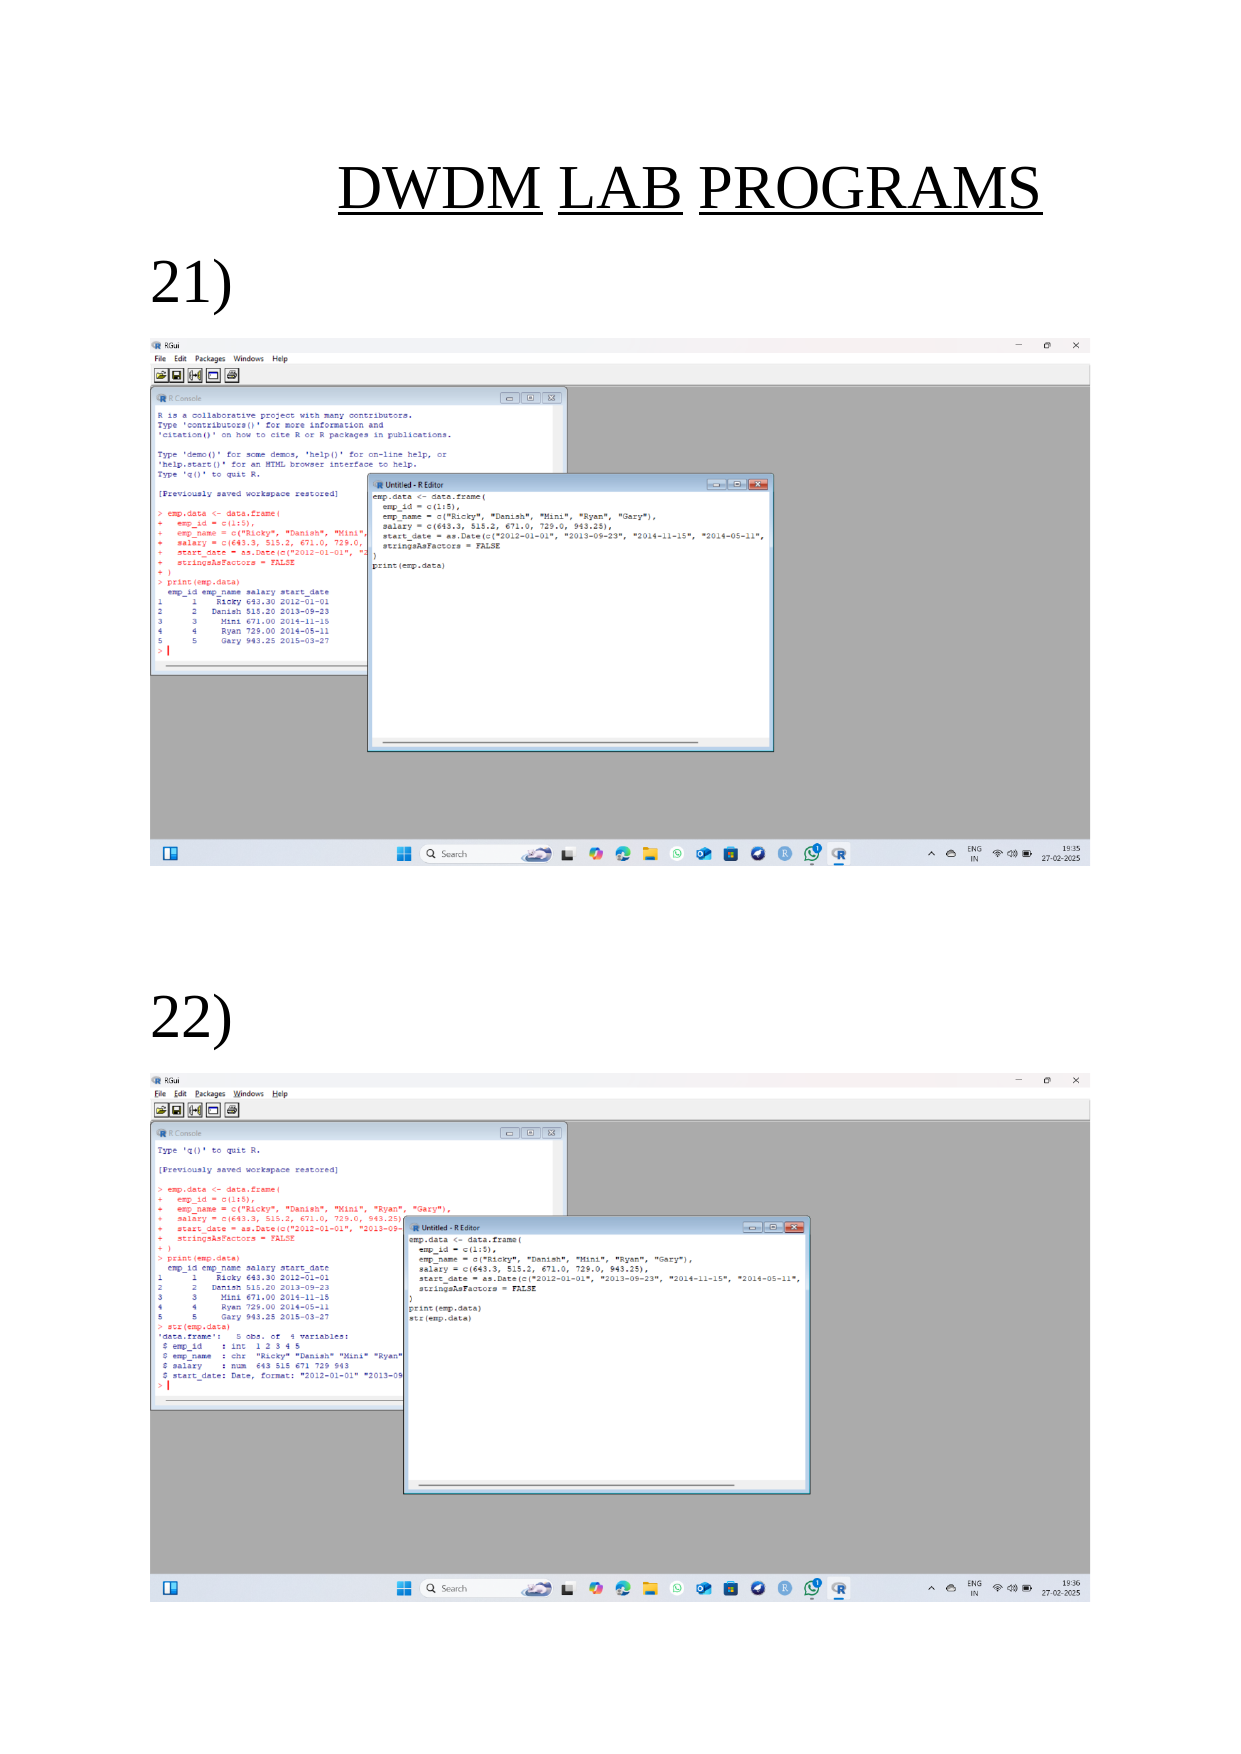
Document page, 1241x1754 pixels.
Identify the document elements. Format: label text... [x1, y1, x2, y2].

picture [150, 1073, 1091, 1602]
text DWDM LAB PROGRAMS [150, 150, 1090, 222]
text 21) [150, 244, 1090, 316]
picture [150, 338, 1091, 866]
text 22) [150, 979, 1090, 1051]
